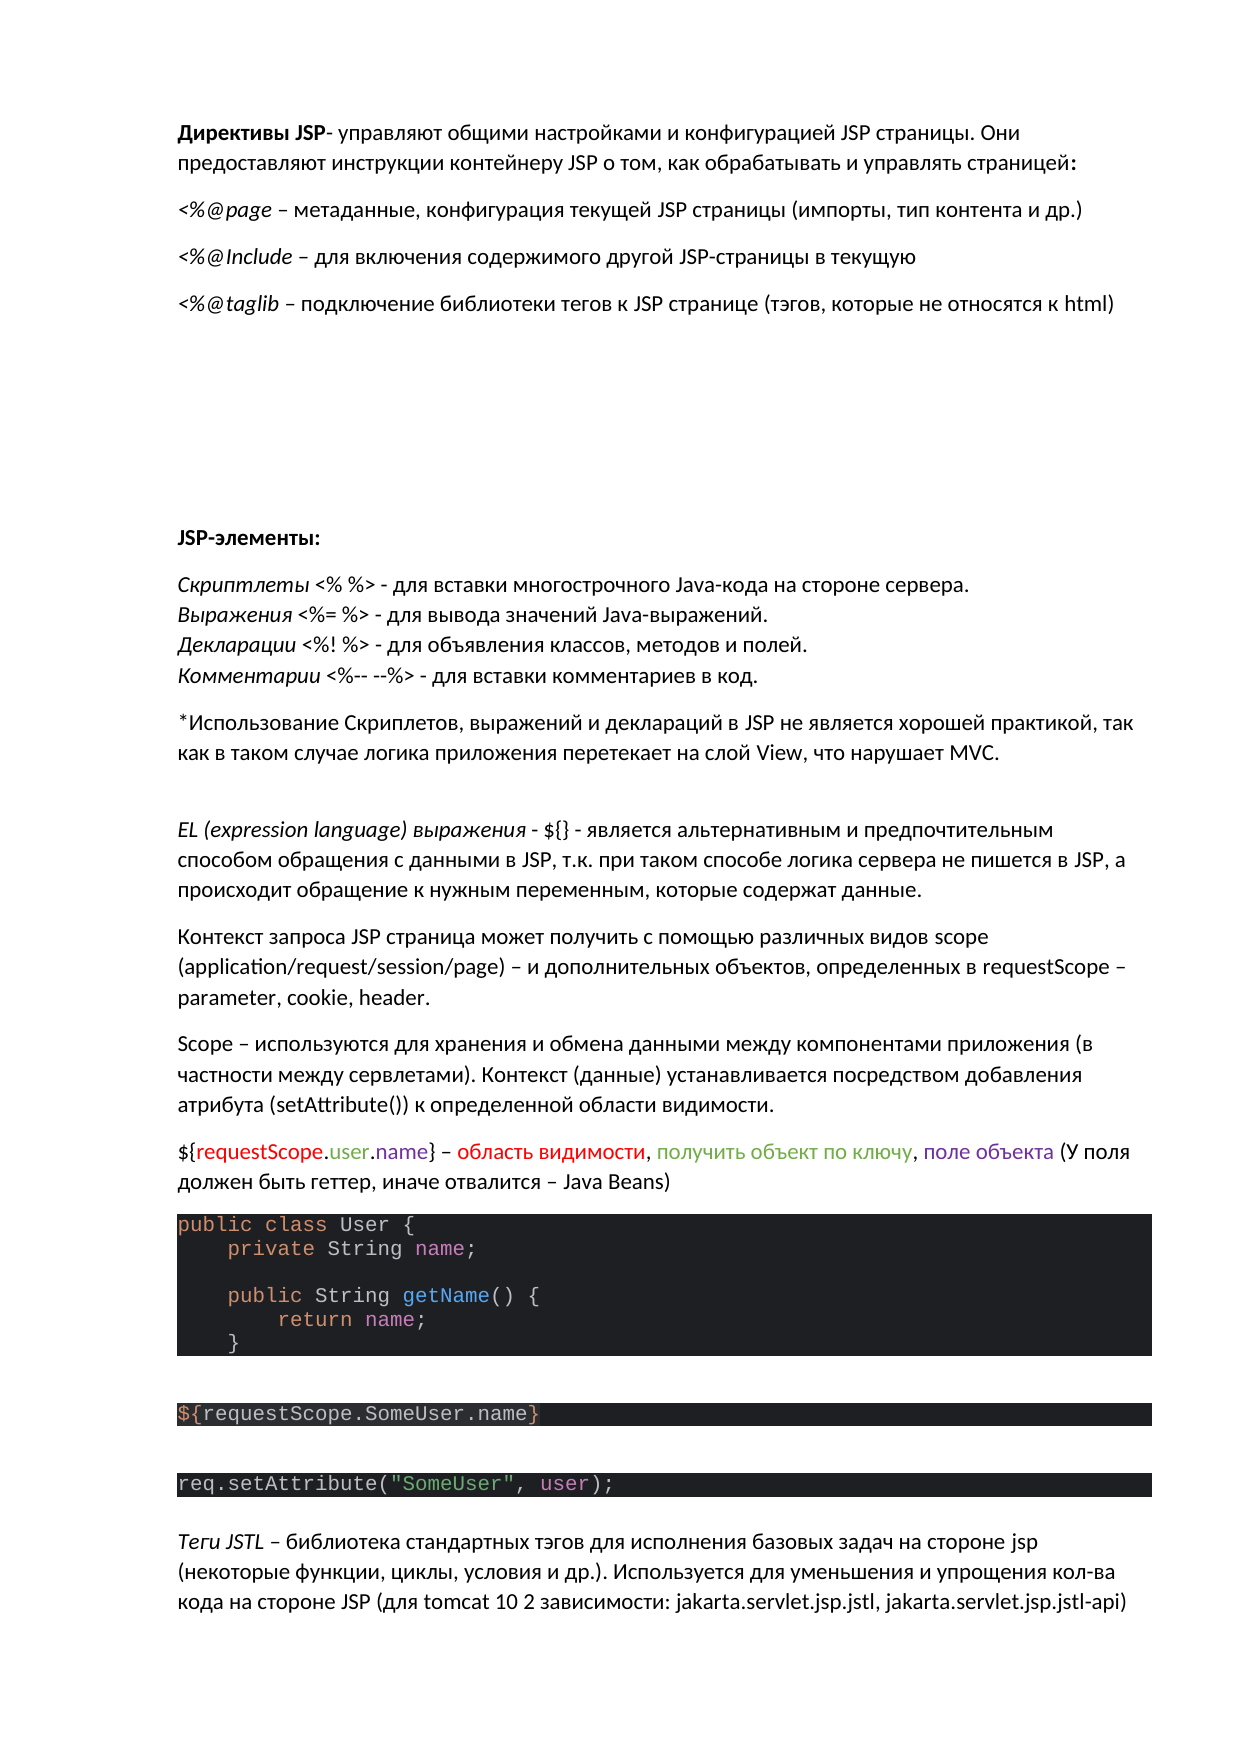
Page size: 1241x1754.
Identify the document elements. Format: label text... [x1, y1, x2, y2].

text <%@taglib – подключение библиотеки тегов к JSP странице (тэгов, которые не относятся к html) [177, 289, 1152, 317]
text Контекст запроса JSP страница может получить с помощью различных видов scope (application/request/session/page) – и дополнительных объектов, определенных в requestScope – parameter, cookie, header. [177, 922, 1152, 1011]
text req.setAttribute("SomeUser", user); [177, 1473, 1152, 1497]
text ${requestScope.user.name} – область видимости, получить объект по ключу, поле объекта (У поля должен быть геттер, иначе отвалится – Java Beans) [177, 1137, 1152, 1195]
text JSP-элементы: [177, 523, 1152, 551]
text Scope – используются для хранения и обмена данными между компонентами приложения (в частности между сервлетами). Контекст (данные) устанавливается посредством добавления атрибута (setAttribute()) к определенной области видимости. [177, 1029, 1152, 1118]
text <%@page – метаданные, конфигурация текущей JSP страницы (импорты, тип контента и др.) [177, 195, 1152, 223]
text Теги JSTL – библиотека стандартных тэгов для исполнения базовых задач на стороне jsp (некоторые функции, циклы, условия и др.). Используется для уменьшения и упрощения кол-ва кода на стороне JSP (для tomcat 10 2 зависимости: jakarta.servlet.jsp.jstl, jakarta.servlet.jsp.jstl-api) [177, 1497, 1152, 1616]
text public class User { private String name; public String getName() { return name; } [177, 1214, 1152, 1356]
text ${requestScope.SomeUser.name} [540, 1403, 1152, 1426]
text <%@Include – для включения содержимого другой JSP-страницы в текущую [177, 242, 1152, 270]
text *Использование Скриплетов, выражений и деклараций в JSP не является хорошей практикой, так как в таком случае логика приложения перетекает на слой View, что нарушает MVC. [177, 708, 1152, 766]
text Директивы JSP- управляют общими настройками и конфигурацией JSP страницы. Они предоставляют инструкции контейнеру JSP о том, как обрабатывать и управлять страницей: [177, 118, 1152, 176]
text Скриптлеты <% %> - для вставки многострочного Java-кода на стороне сервера. Выражения <%= %> - для вывода значений Java-выражений. Декларации <%! %> - для объявления классов, методов и полей. Комментарии <%-- --%> - для вставки комментариев в код. [177, 570, 1152, 689]
text EL (expression language) выражения - ${} - является альтернативным и предпочтительным способом обращения с данными в JSP, т.к. при таком способе логика сервера не пишется в JSP, а происходит обращение к нужным переменным, которые содержат данные. [177, 785, 1152, 903]
